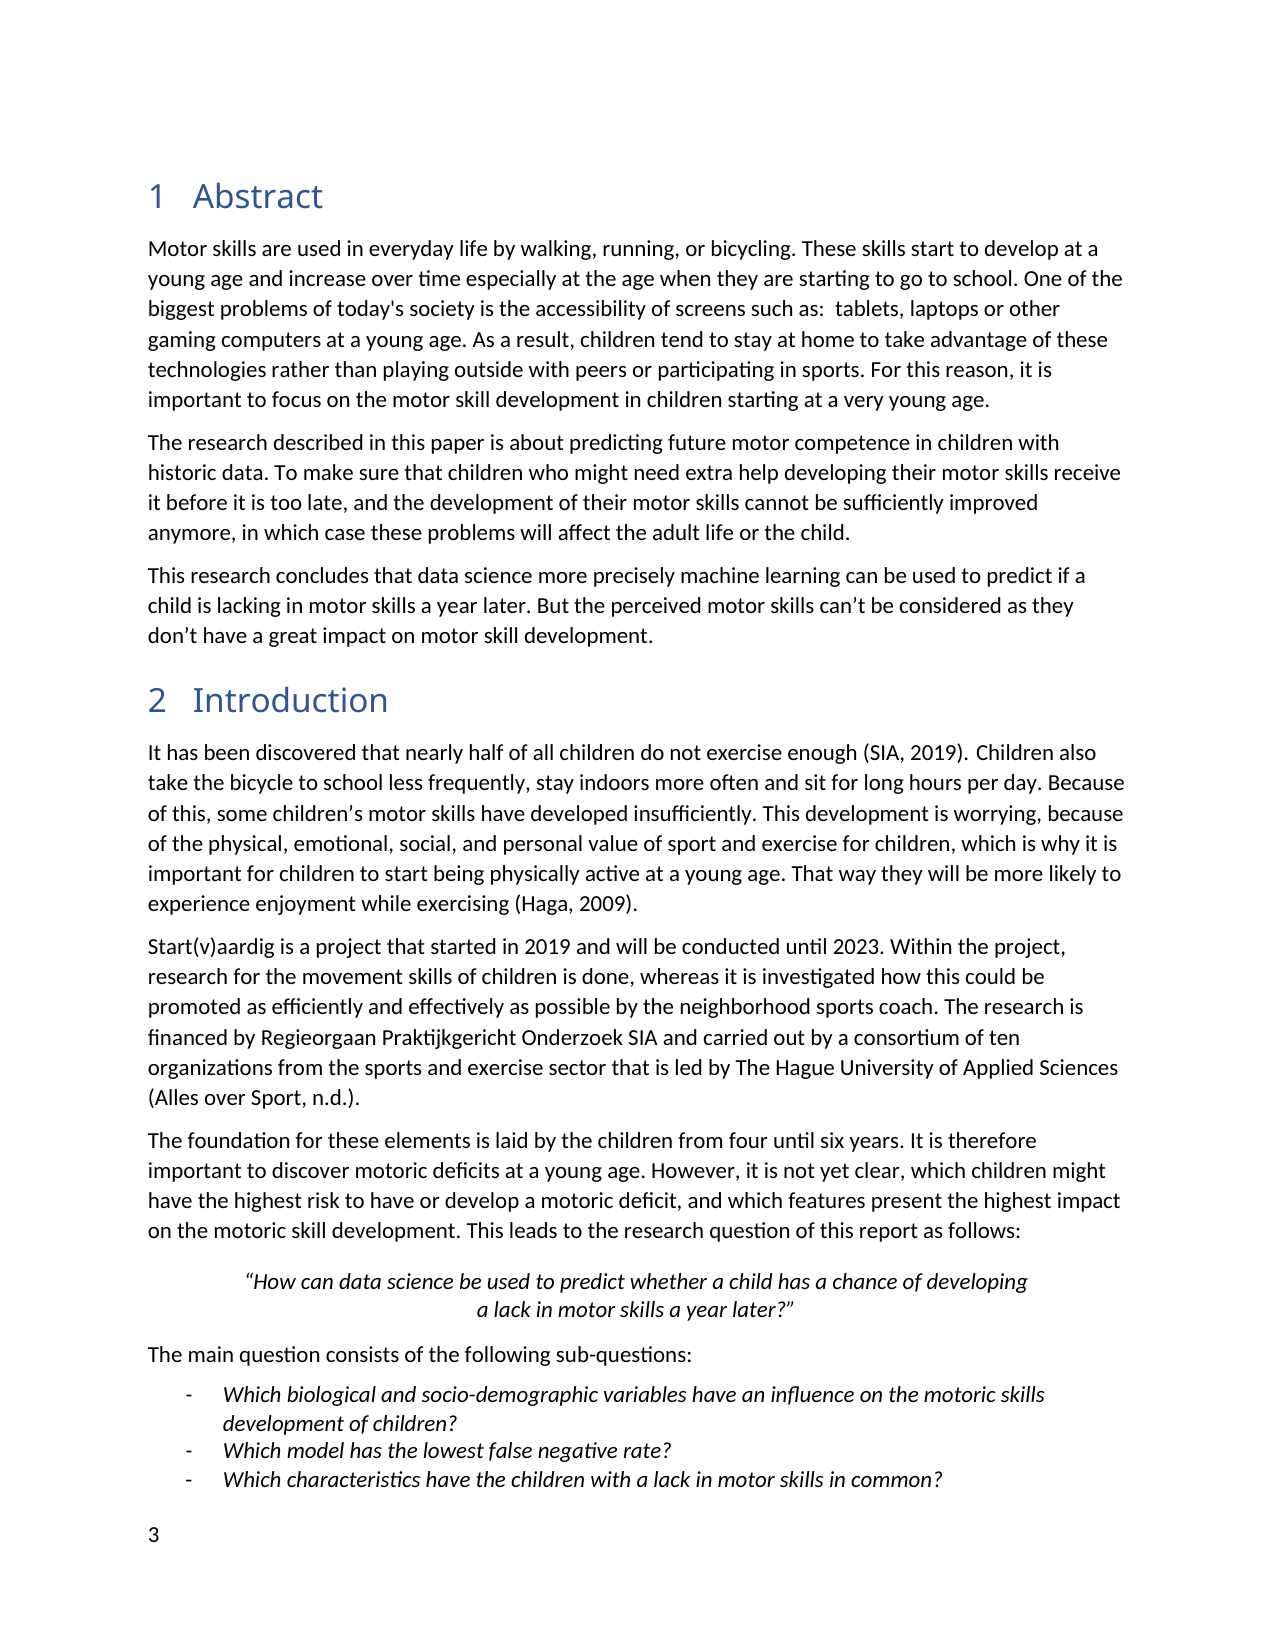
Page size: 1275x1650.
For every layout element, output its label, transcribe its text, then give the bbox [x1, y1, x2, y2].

text “How can data science be used to predict whether a child has a chance of developing a lack in motor skills a year later?” [238, 1267, 1037, 1323]
text This research concludes that data science more precisely machine learning can be used to predict if a child is lacking in motor skills a year later. But the perceived motor skills can’t be considered as they don’t have a great impact on motor skill development. [148, 561, 1127, 649]
text Start(v)aardig is a project that started in 2019 and will be conducted until 2023. Within the project, research for the movement skills of children is done, whereas it is investigated how this could be promoted as efficiently and effectively as possible by the neighborhood sports coach. The research is financed by Regieorgaan Praktijkgericht Onderzoek SIA and carried out by a consortium of ten organizations from the sports and exercise sector that is led by The Hague University of Applied Sciences (Alles over Sport, n.d.). [148, 932, 1127, 1111]
text The main question consists of the following sub-questions: [148, 1340, 1127, 1368]
text The foundation for these elements is laid by the children from four until six years. It is therefore important to discover motoric deficits at a young age. However, it is not yet clear, which children might have the highest risk to have or develop a motoric deficit, and which features present the highest impact on the motoric skill development. This leads to the research question of this report as follows: [148, 1126, 1127, 1244]
text The research described in this paper is about predicting future motor competence in children with historic data. To make sure that children who might need extra help developing their motor skills receive it before it is too late, and the development of their motor skills cannot be sufficiently improved anymore, in which case these problems will affect the adult life or the child. [148, 428, 1127, 546]
list Which characteristics have the children with a lack in motor skills in common? [185, 1465, 1127, 1493]
text It has been discovered that nearly half of all children do not exercise enough (SIA, 2019). Children also take the bicycle to school less frequently, stay indoors more often and sit for long hours per day. Because of this, some children’s motor skills have developed insufficiently. This development is worrying, because of the physical, emotional, social, and personal value of sport and exercise for children, which is why it is important for children to start being physically active at a young age. That way they will be more likely to experience enjoyment while exercising (Haga, 2009). [148, 738, 1127, 917]
subtitle Abstract [148, 173, 1127, 218]
subtitle Introduction [148, 677, 1127, 722]
text Motor skills are used in everyday life by walking, running, or bicycling. These skills start to develop at a young age and increase over time especially at the age when they are starting to go to school. One of the biggest problems of today's society is the accessibility of screens such as: tablets, laptops or other gaming computers at a young age. As a result, children tend to stay at home to take advantage of these technologies rather than playing outside with peers or participating in sports. For this reason, it is important to focus on the motor skill development in children starting at a very young age. [148, 234, 1127, 413]
list Which biological and socio-demographic variables have an influence on the motoric skills development of children? [185, 1381, 1127, 1437]
list Which model has the lowest false negative rate? [185, 1437, 1127, 1465]
